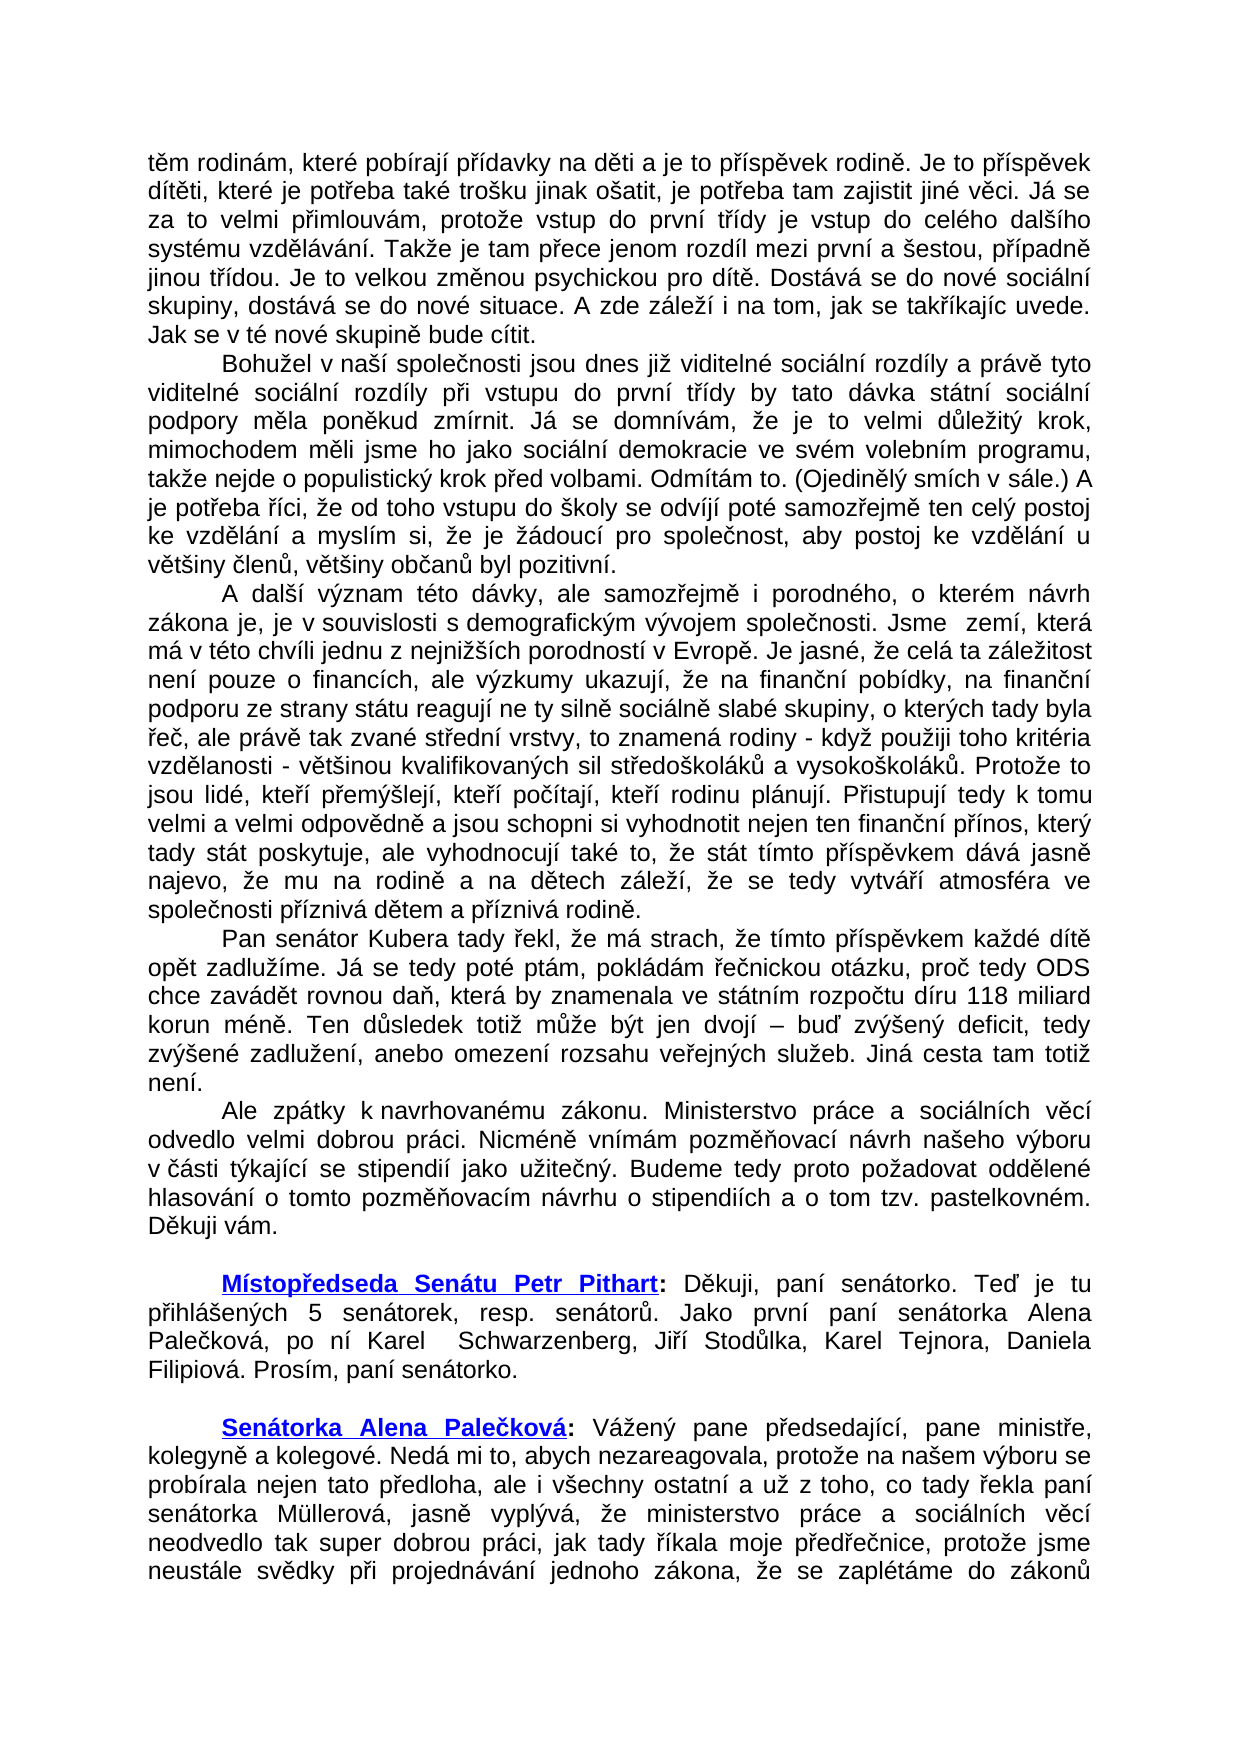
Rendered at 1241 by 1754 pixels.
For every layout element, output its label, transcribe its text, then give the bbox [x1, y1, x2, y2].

text Ale zpátky k navrhovanému zákonu. Ministerstvo práce a sociálních věcí odvedlo velmi dobrou práci. Nicméně vnímám pozměňovací návrh našeho výboru v části týkající se stipendií jako užitečný. Budeme tedy proto požadovat oddělené hlasování o tomto pozměňovacím návrhu o stipendiích a o tom tzv. pastelkovném. Děkuji vám. [148, 1096, 1093, 1240]
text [148, 1413, 1093, 1585]
text Bohužel v naší společnosti jsou dnes již viditelné sociální rozdíly a právě tyto viditelné sociální rozdíly při vstupu do první třídy by tato dávka státní sociální podpory měla poněkud zmírnit. Já se domnívám, že je to velmi důležitý krok, mimochodem měli jsme ho jako sociální demokracie ve svém volebním programu, takže nejde o populistický krok před volbami. Odmítám to. (Ojedinělý smích v sále.) A je potřeba říci, že od toho vstupu do školy se odvíjí poté samozřejmě ten celý postoj ke vzdělání a myslím si, že je žádoucí pro společnost, aby postoj ke vzdělání u většiny členů, většiny občanů byl pozitivní. [148, 349, 1093, 579]
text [148, 148, 1093, 349]
text Pan senátor Kubera tady řekl, že má strach, že tímto příspěvkem každé dítě opět zadlužíme. Já se tedy poté ptám, pokládám řečnickou otázku, proč tedy ODS chce zavádět rovnou daň, která by znamenala ve státním rozpočtu díru 118 miliard korun méně. Ten důsledek totiž může být jen dvojí – buď zvýšený deficit, tedy zvýšené zadlužení, anebo omezení rozsahu veřejných služeb. Jiná cesta tam totiž není. [148, 924, 1093, 1096]
text Místopředseda Senátu Petr Pithart: Děkuji, paní senátorko. Teď je tu přihlášených 5 senátorek, resp. senátorů. Jako první paní senátorka Alena Palečková, po ní Karel Schwarzenberg, Jiří Stodůlka, Karel Tejnora, Daniela Filipiová. Prosím, paní senátorko. [148, 1269, 1093, 1384]
text A další význam této dávky, ale samozřejmě i porodného, o kterém návrh zákona je, je v souvislosti s demografickým vývojem společnosti. Jsme zemí, která má v této chvíli jednu z nejnižších porodností v Evropě. Je jasné, že celá ta záležitost není pouze o financích, ale výzkumy ukazují, že na finanční pobídky, na finanční podporu ze strany státu reagují ne ty silně sociálně slabé skupiny, o kterých tady byla řeč, ale právě tak zvané střední vrstvy, to znamená rodiny - když použiji toho kritéria vzdělanosti - většinou kvalifikovaných sil středoškoláků a vysokoškoláků. Protože to jsou lidé, kteří přemýšlejí, kteří počítají, kteří rodinu plánují. Přistupují tedy k tomu velmi a velmi odpovědně a jsou schopni si vyhodnotit nejen ten finanční přínos, který tady stát poskytuje, ale vyhodnocují také to, že stát tímto příspěvkem dává jasně najevo, že mu na rodině a na dětech záleží, že se tedy vytváří atmosféra ve společnosti příznivá dětem a příznivá rodině. [148, 579, 1093, 924]
